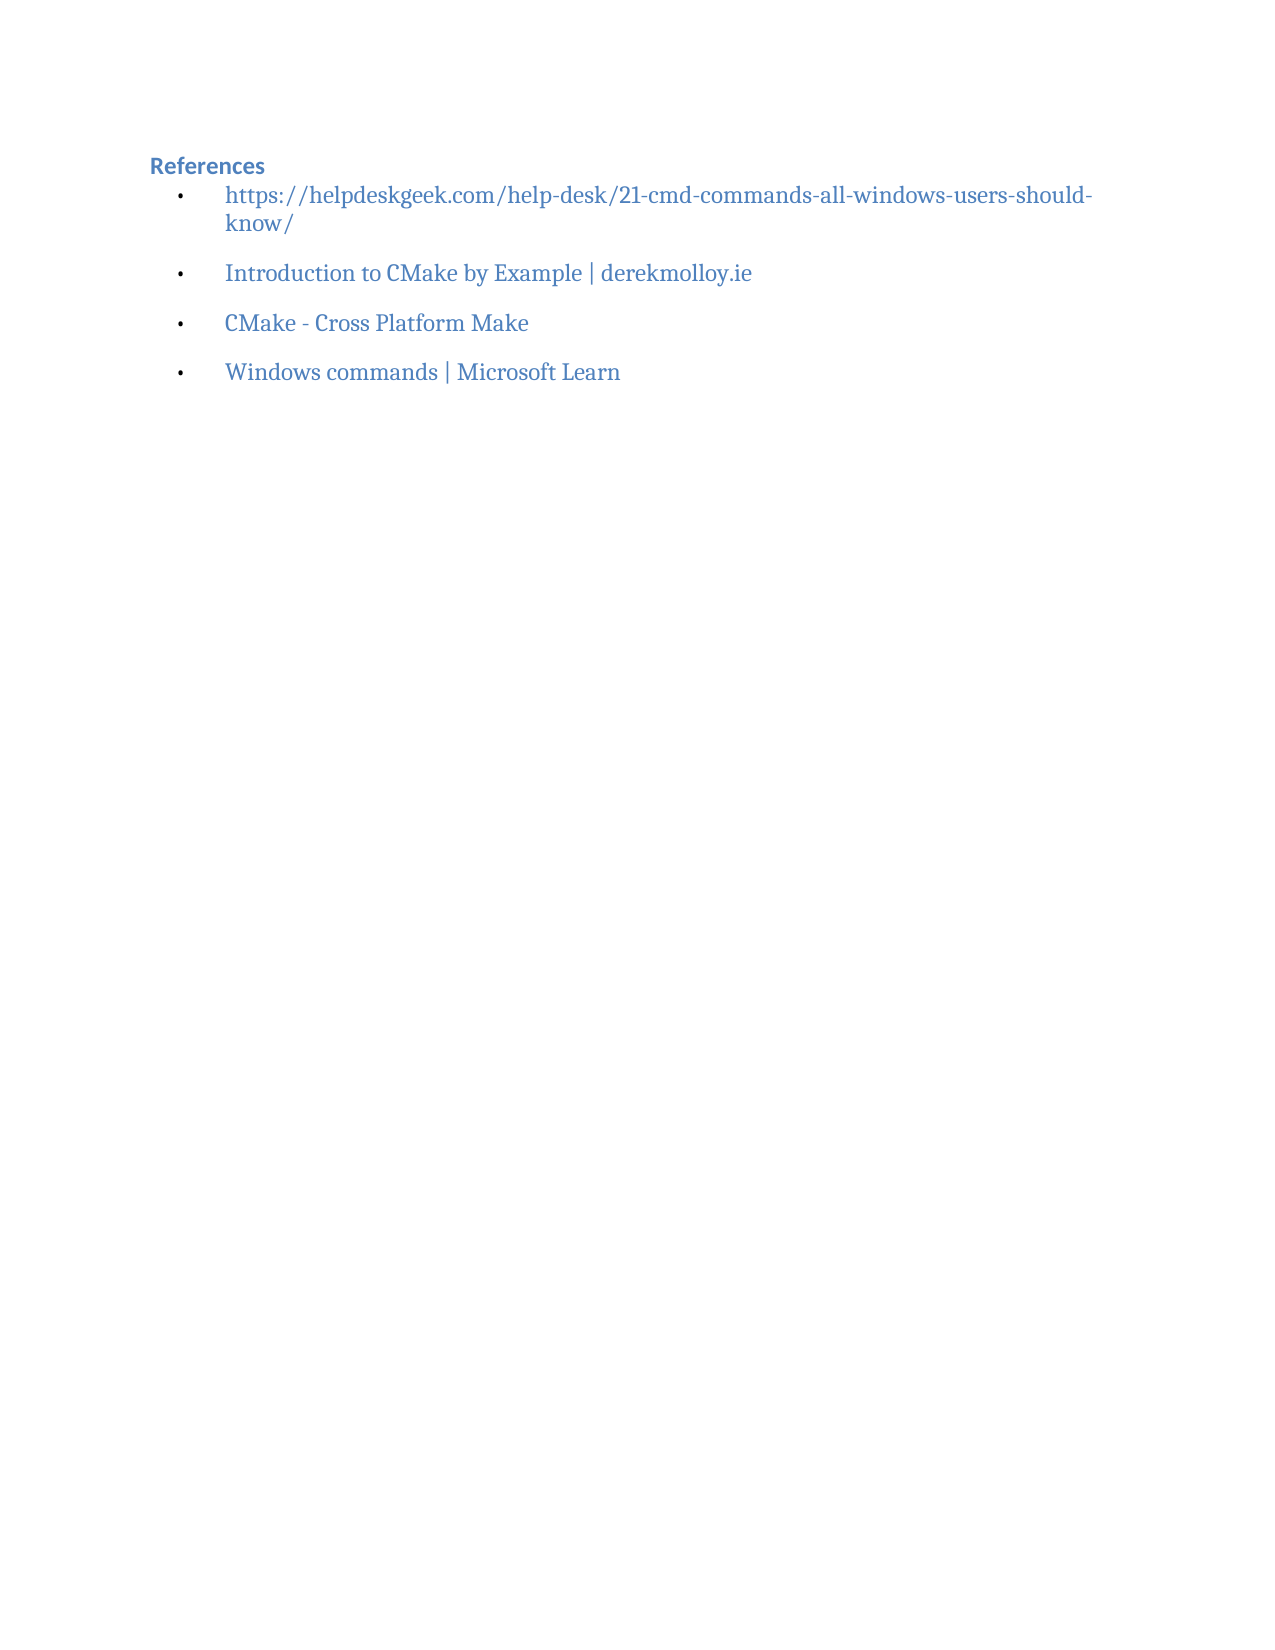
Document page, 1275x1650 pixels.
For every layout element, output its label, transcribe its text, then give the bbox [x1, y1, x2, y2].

list Windows commands | Microsoft Learn [175, 358, 1125, 387]
list CMake - Cross Platform Make [175, 308, 1125, 337]
subtitle References [150, 150, 1125, 181]
list https://helpdeskgeek.com/help-desk/21-cmd-commands-all-windows-users-should-know/ [175, 181, 1125, 238]
list Introduction to CMake by Example | derekmolloy.ie [175, 259, 1125, 288]
